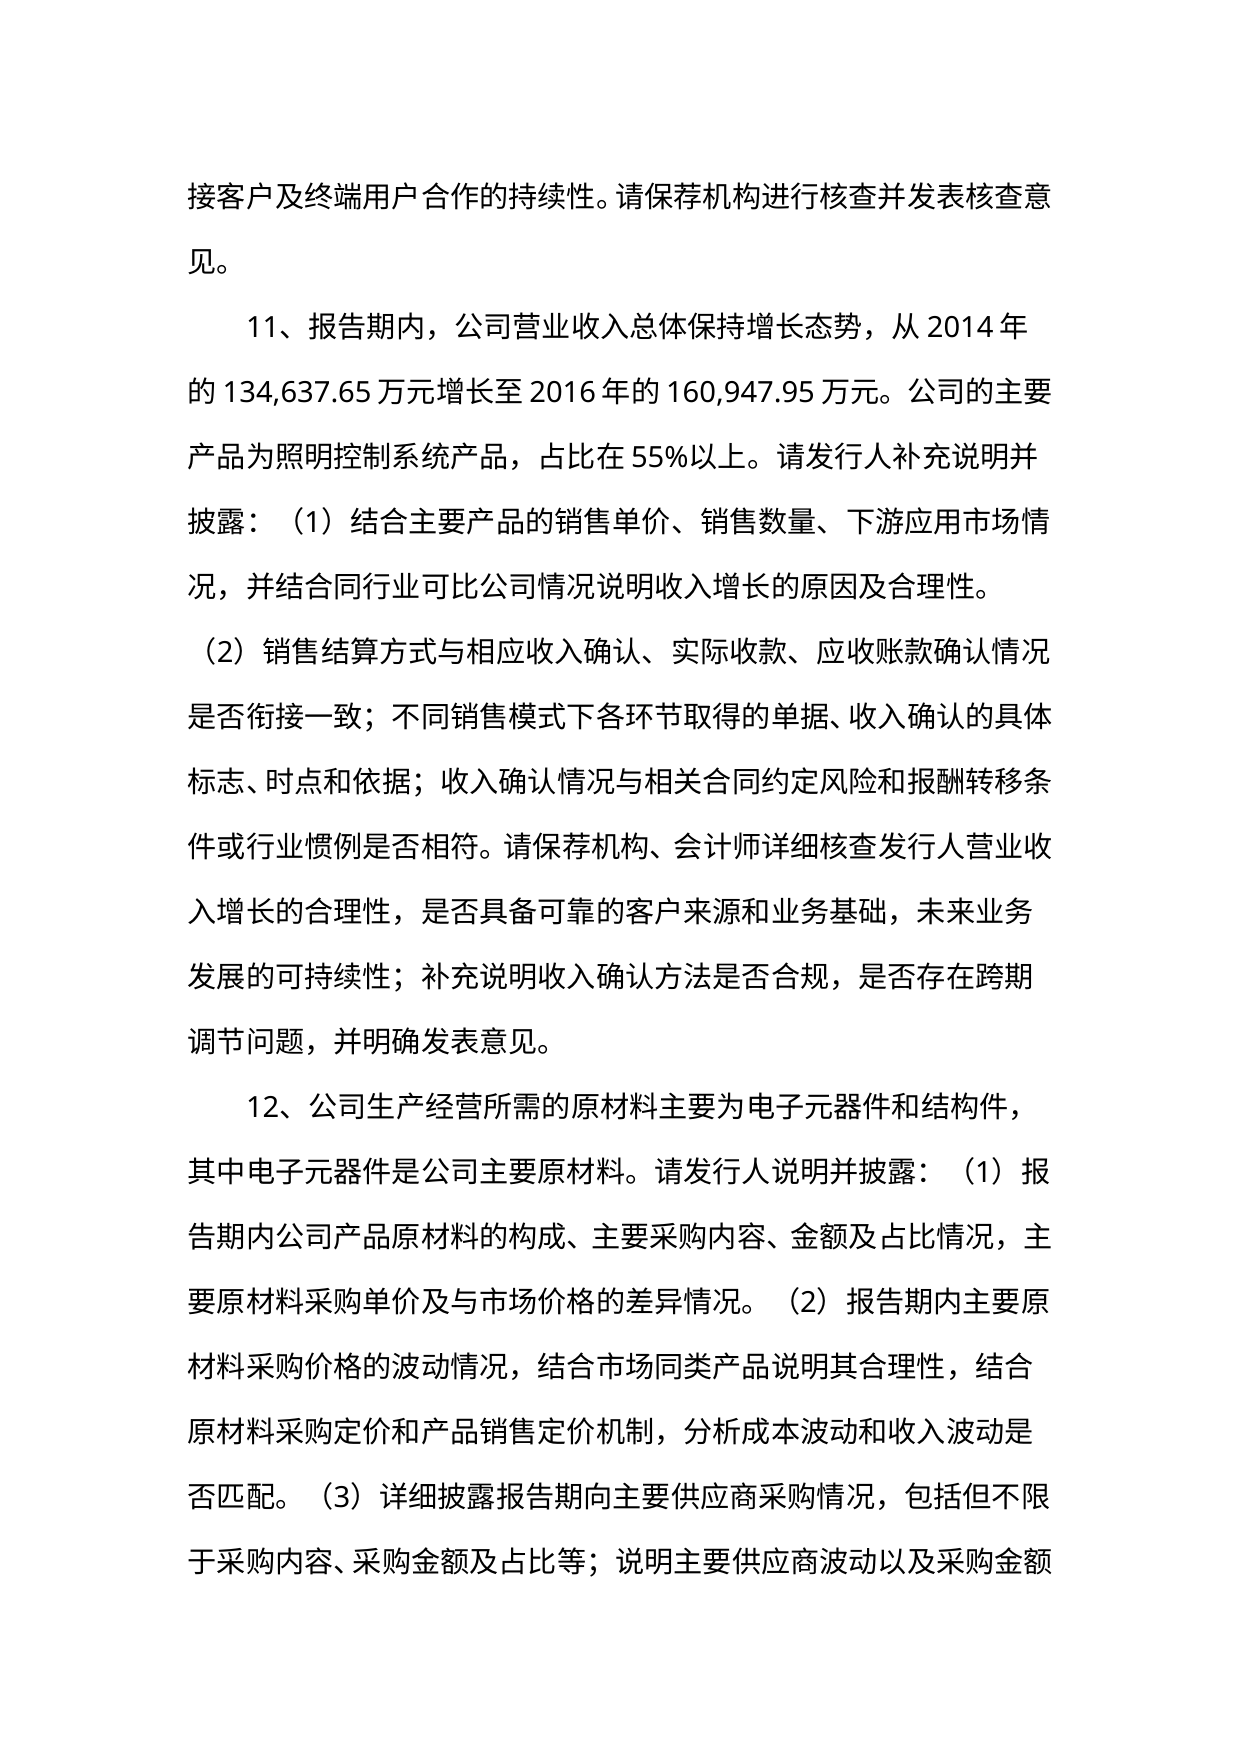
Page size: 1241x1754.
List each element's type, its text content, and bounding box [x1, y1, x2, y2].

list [187, 1137, 1053, 1592]
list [187, 162, 1053, 357]
list 报告期内，公司营业收入总体保持增长态势，从2014年的134,637.65万元增长至2016年的160,947.95万元。公司的主要产品为照明控制系统产品，占比在55%以上。请发行人补充说明并披露：（1）结合主要产品的销售单价、销售数量、下游应用市场情况，并结合同行业可比公司情况说明收入增长的原因及合理性。（2）销售结算方式与相应收入确认、实际收款、应收账款确认情况是否衔接一致；不同销售模式下各环节取得的单据、收入确认的具体标志、时点和依据；收入确认情况与相关合同约定风险和报酬转移条件或行业惯例是否相符。请保荐机构、会计师详细核查发行人营业收入增长的合理性，是否具备可靠的客户来源和业务基础，未来业务发展的可持续性；补充说明收入确认方法是否合规，是否存在跨期调节问题，并明确发表意见。 [187, 357, 1053, 1137]
